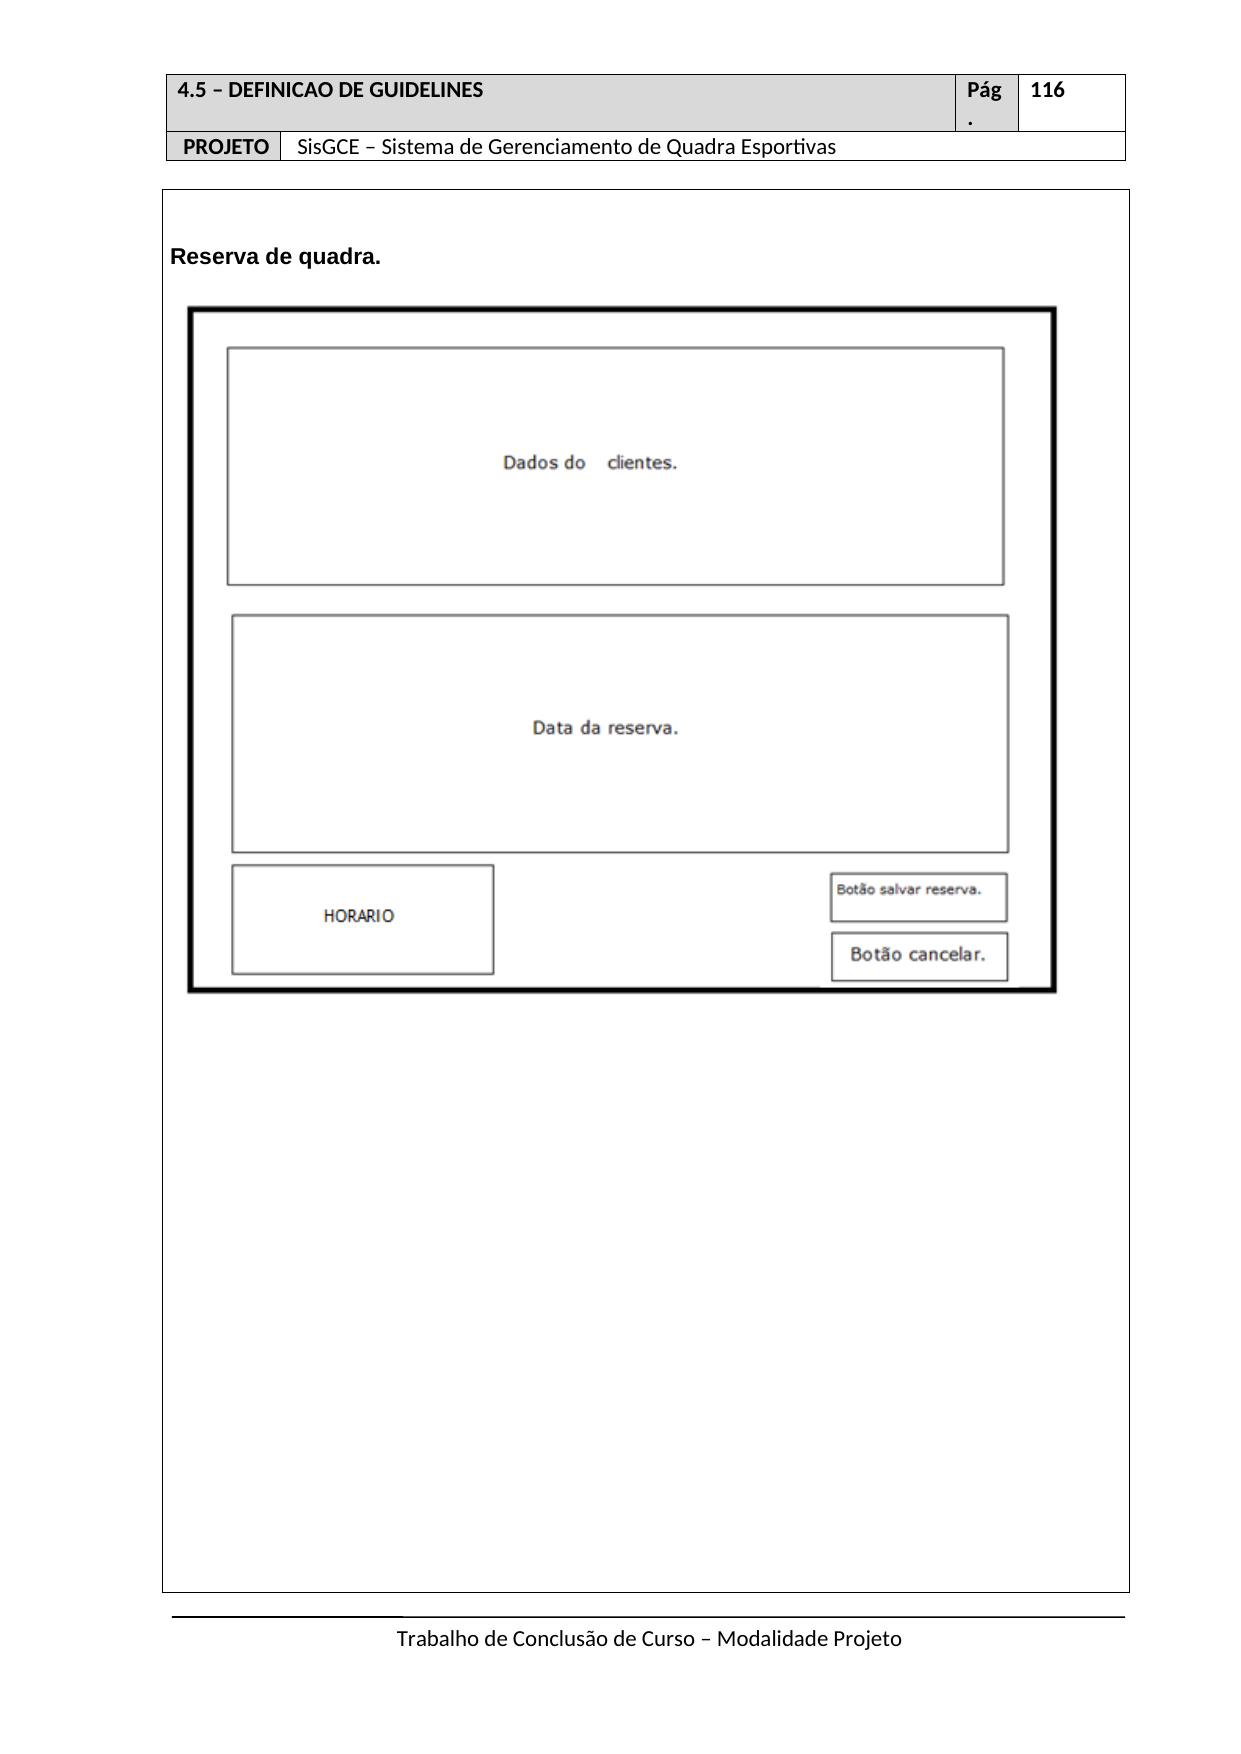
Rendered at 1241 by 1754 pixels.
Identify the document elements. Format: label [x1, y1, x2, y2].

table_cell [163, 190, 1129, 1592]
picture [169, 295, 1082, 1013]
